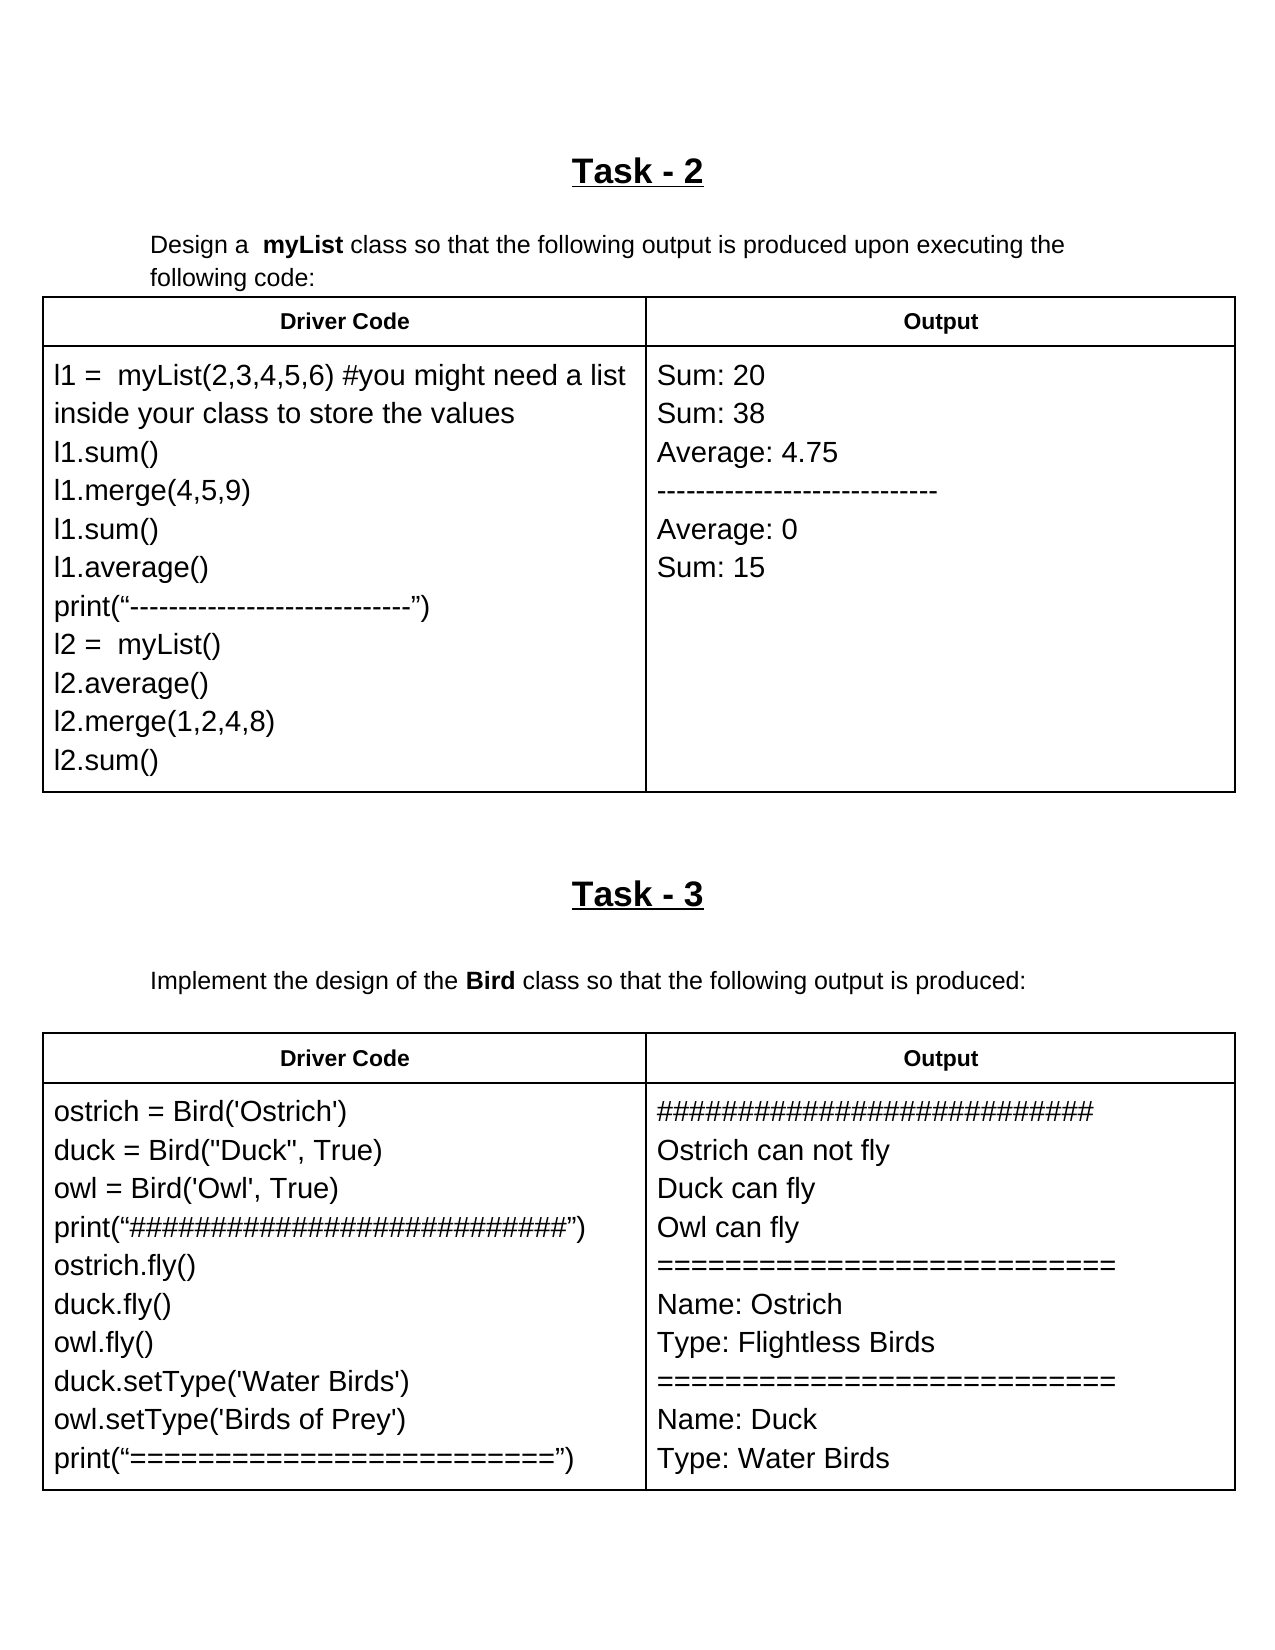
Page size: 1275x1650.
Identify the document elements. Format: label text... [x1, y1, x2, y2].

table_header Driver Code [44, 1034, 645, 1082]
table_header Output [647, 298, 1234, 345]
table_header Output [647, 1034, 1234, 1082]
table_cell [44, 1084, 645, 1489]
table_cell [647, 1084, 1234, 1489]
text Task - 3 [150, 873, 1125, 913]
text Implement the design of the Bird ​class so that the following output is produced: [150, 966, 1125, 995]
table_header Driver Code [44, 298, 645, 345]
table_cell Sum: 20 Sum: 38 Average: 4.75 ----------------------------- Average: 0 Sum: 15 [647, 347, 1234, 791]
table_cell l1 = myList(2,3,4,5,6) #you might need a list inside your class to store the values l1.sum() l1.merge(4,5,9) l1.sum() l1.average() print(“-----------------------------”) l2 = myList() l2.average() l2.merge(1,2,4,8) l2.sum() [44, 347, 645, 791]
text Design a myList class so that the following output is produced upon executing the following code: [150, 230, 1125, 292]
text Task - 2 [150, 150, 1125, 191]
